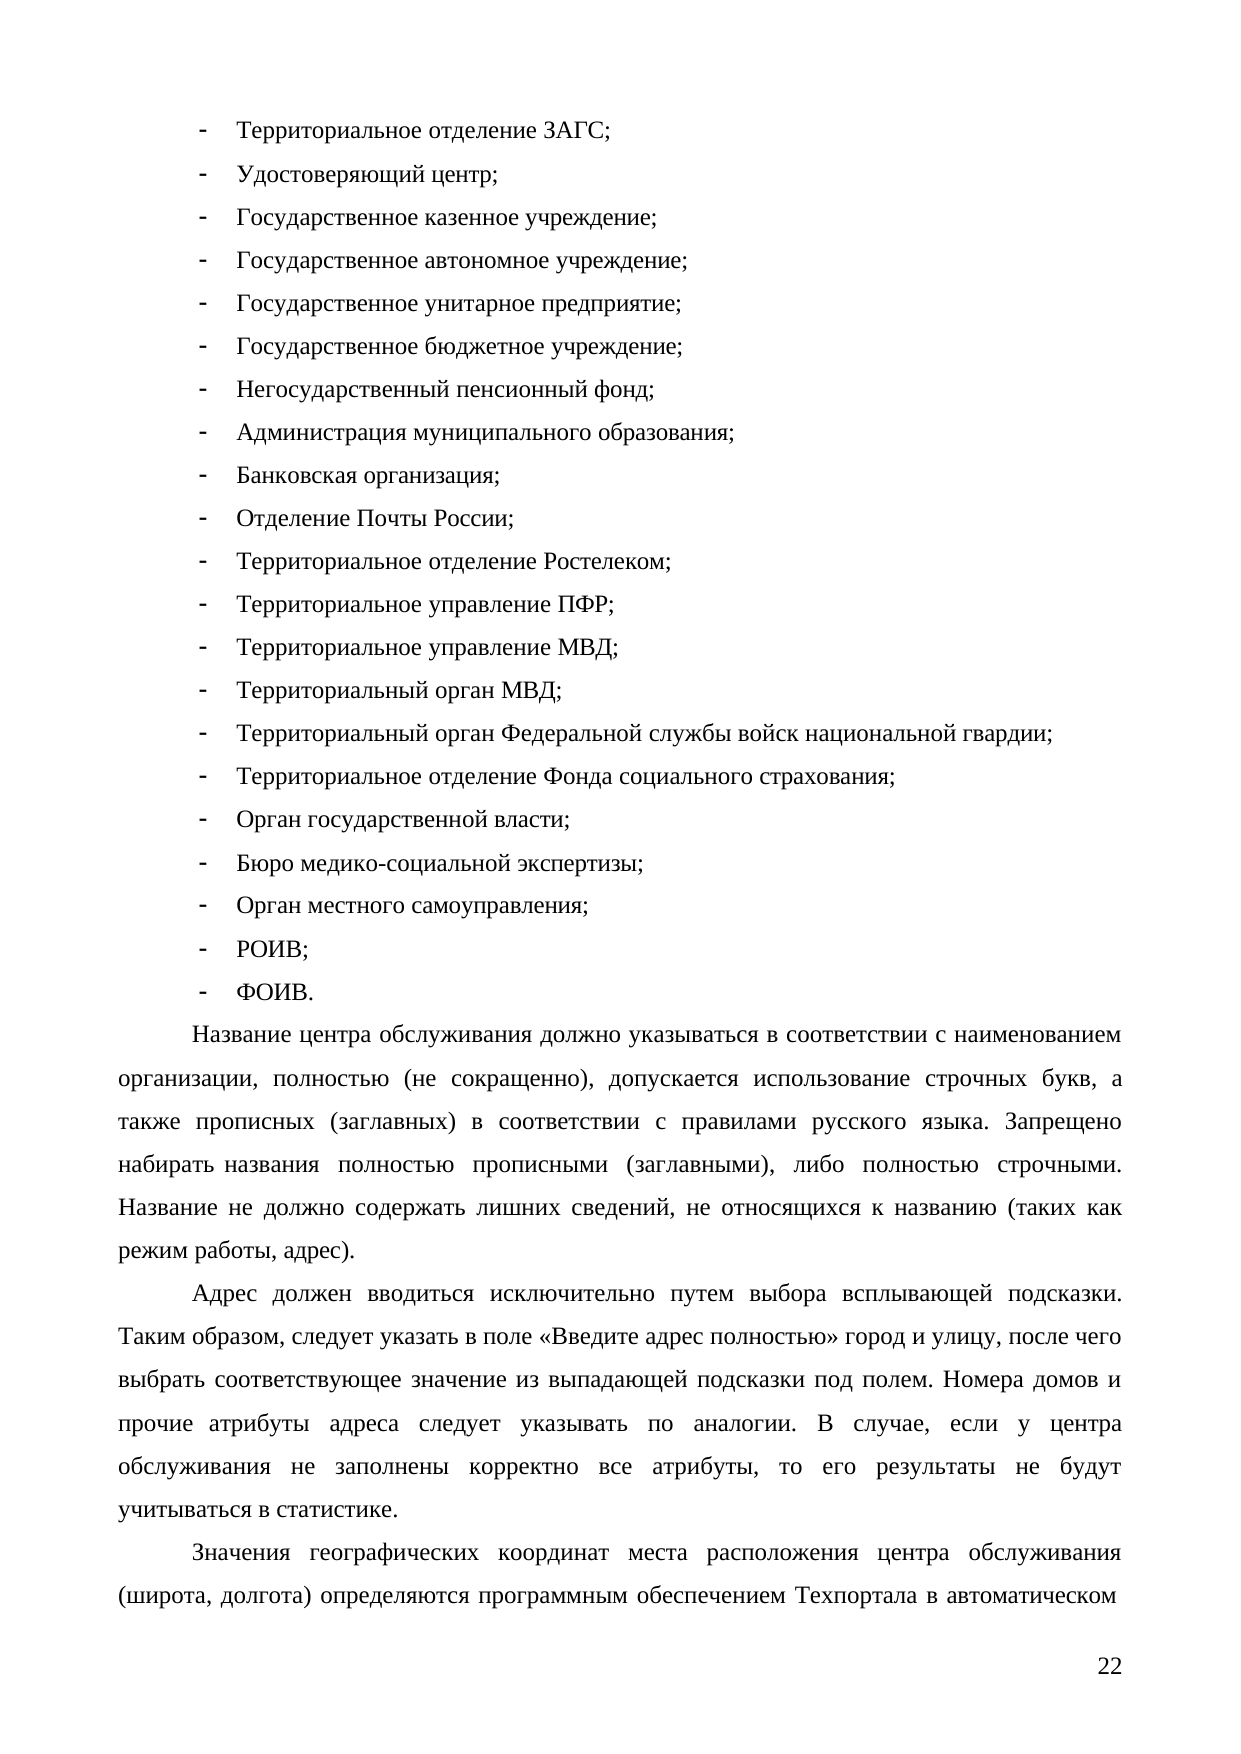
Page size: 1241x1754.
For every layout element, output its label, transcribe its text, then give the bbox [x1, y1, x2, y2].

list Орган местного самоуправления; [198, 891, 1240, 919]
list Территориальное управление ПФР; [198, 589, 1240, 618]
list Удостоверяющий центр; [198, 159, 1240, 188]
list Государственное бюджетное учреждение; [198, 331, 1240, 360]
text Название центра обслуживания должно указываться в соответствии с наименованием организации, полностью (не сокращенно), допускается использование строчных букв, а также прописных (заглавных) в соответствии с правилами русского языка. Запрещено набирать названия полностью прописными (заглавными), либо полностью строчными. Название не должно содержать лишних сведений, не относящихся к названию (таких как режим работы, адрес). [118, 1019, 1123, 1264]
text Адрес должен вводиться исключительно путем выбора всплывающей подсказки. Таким образом, следует указать в поле «Введите адрес полностью» город и улицу, после чего выбрать соответствующее значение из выпадающей подсказки под полем. Номера домов и прочие атрибуты адреса следует указывать по аналогии. В случае, если у центра обслуживания не заполнены корректно все атрибуты, то его результаты не будут учитываться в статистике. [118, 1278, 1122, 1523]
text Значения географических координат места расположения центра обслуживания (широта, долгота) определяются программным обеспечением Техпортала в автоматическом [118, 1537, 1122, 1609]
list Орган государственной власти; [198, 804, 1240, 833]
list Государственное унитарное предприятие; [198, 288, 1240, 317]
list Негосударственный пенсионный фонд; [198, 374, 1240, 403]
list Бюро медико-социальной экспертизы; [198, 848, 1240, 876]
list Администрация муниципального образования; [198, 417, 1240, 446]
list Государственное казенное учреждение; [198, 202, 1240, 231]
list ФОИВ. [198, 977, 1240, 1006]
list РОИВ; [198, 934, 1240, 962]
list Отделение Почты России; [198, 503, 1240, 532]
list Территориальное отделение Ростелеком; [198, 546, 1240, 575]
list Территориальное управление МВД; [198, 632, 1240, 661]
list Территориальное отделение Фонда социального страхования; [198, 761, 1240, 790]
list Территориальное отделение ЗАГС; [198, 116, 1240, 144]
list Государственное автономное учреждение; [198, 245, 1240, 273]
list Территориальный орган МВД; [198, 675, 1240, 704]
list Территориальный орган Федеральной службы войск национальной гвардии; [198, 718, 1240, 747]
list Банковская организация; [198, 460, 1240, 489]
